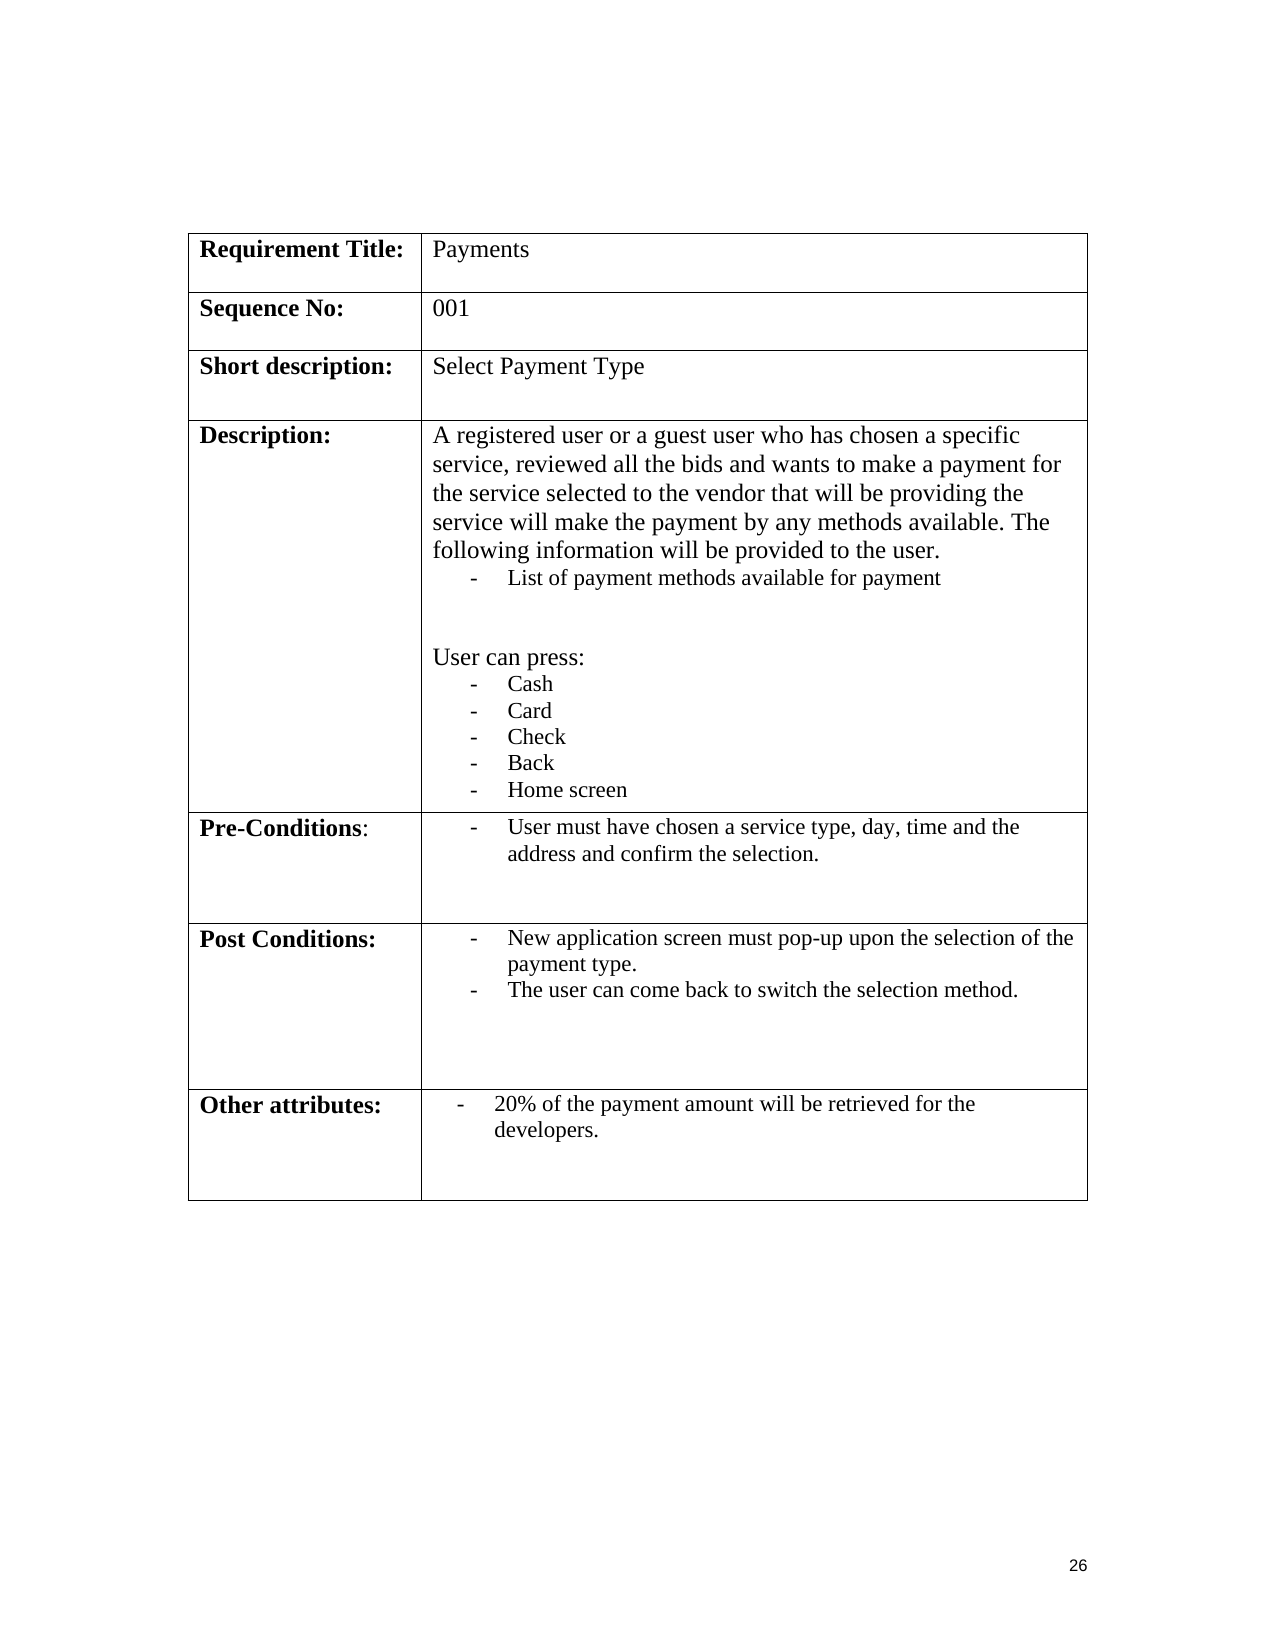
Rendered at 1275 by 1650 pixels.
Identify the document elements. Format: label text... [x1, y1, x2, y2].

table_header Payments [422, 234, 1087, 292]
table_cell Pre-Conditions: [189, 813, 421, 923]
table_cell User must have chosen a service type, day, time and the address and confirm the selection. [422, 813, 1087, 923]
table_cell Short description: [189, 351, 421, 419]
table_cell New application screen must pop-up upon the selection of the payment type. The user can come back to switch the selection method. [422, 924, 1087, 1089]
table_cell Sequence No: [189, 293, 421, 350]
table_cell Post Conditions: [189, 924, 421, 1089]
table_cell A registered user or a guest user who has chosen a specific service, reviewed all the bids and wants to make a payment for the service selected to the vendor that will be providing the service will make the payment by any methods available. The following information will be provided to the user. List of payment methods available for payment User can press: Cash Card Check Back Home screen [422, 421, 1087, 812]
table_cell 20% of the payment amount will be retrieved for the developers. [422, 1090, 1087, 1200]
table_cell Other attributes: [189, 1090, 421, 1200]
table_cell Select Payment Type [422, 351, 1087, 419]
table_cell 001 [422, 293, 1087, 350]
table_header Requirement Title: [189, 234, 421, 292]
table_cell Description: [189, 421, 421, 812]
